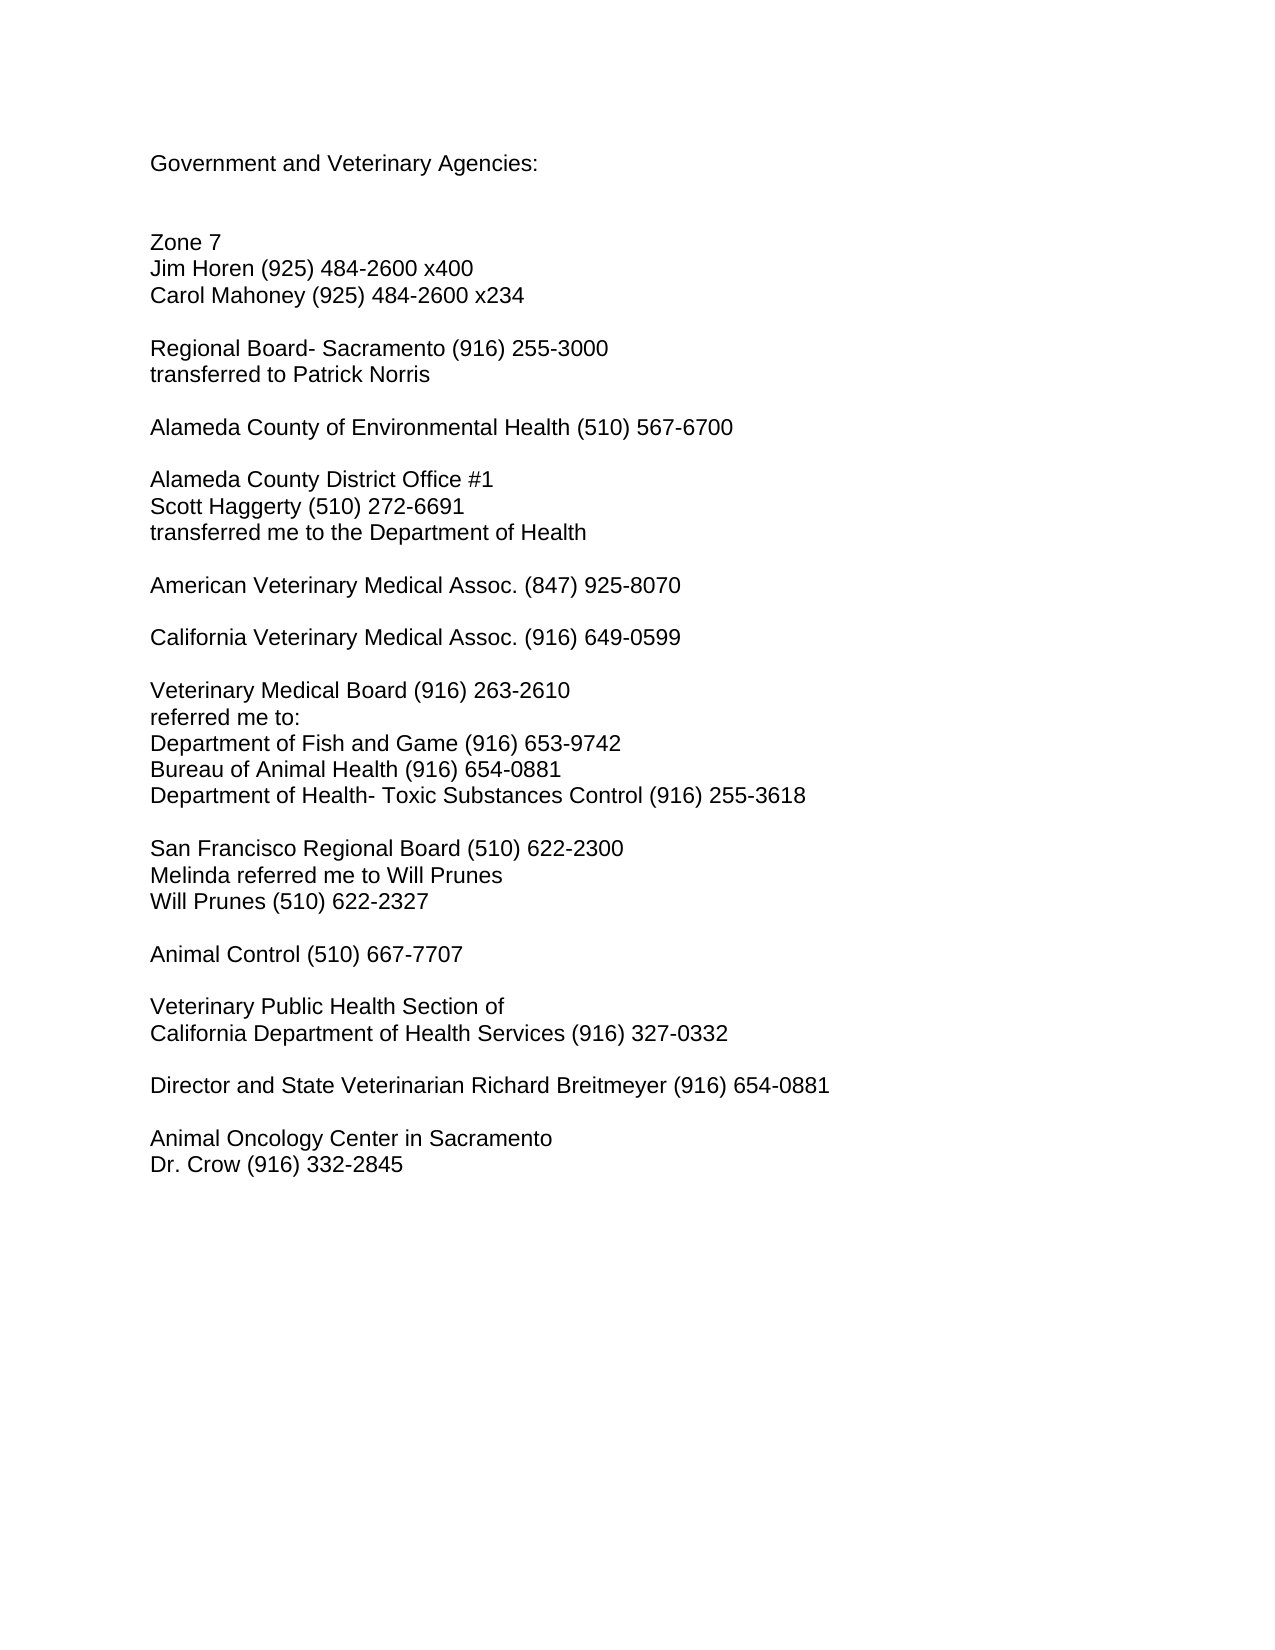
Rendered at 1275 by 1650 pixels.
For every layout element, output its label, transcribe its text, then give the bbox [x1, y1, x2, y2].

text Zone 7 [150, 229, 1125, 255]
text Alameda County District Office #1 [150, 466, 1125, 493]
text Regional Board- Sacramento (916) 255-3000 [150, 334, 1125, 361]
text Carol Mahoney (925) 484-2600 x234 [150, 282, 1125, 308]
text Director and State Veterinarian Richard Breitmeyer (916) 654-0881 [150, 1072, 1125, 1099]
text Veterinary Medical Board (916) 263-2610 [150, 677, 1125, 703]
text Department of Health- Toxic Substances Control (916) 255-3618 [150, 782, 1125, 809]
text Veterinary Public Health Section of [150, 993, 1125, 1020]
text Scott Haggerty (510) 272-6691 [150, 493, 1125, 519]
text San Francisco Regional Board (510) 622-2300 [150, 835, 1125, 862]
text California Veterinary Medical Assoc. (916) 649-0599 [150, 624, 1125, 651]
text Bureau of Animal Health (916) 654-0881 [150, 756, 1125, 782]
text Animal Control (510) 667-7707 [150, 941, 1125, 967]
text referred me to: [150, 703, 1125, 730]
text Jim Horen (925) 484-2600 x400 [150, 255, 1125, 282]
text Department of Fish and Game (916) 653-9742 [150, 730, 1125, 756]
text transferred to Patrick Norris [150, 361, 1125, 387]
text American Veterinary Medical Assoc. (847) 925-8070 [150, 572, 1125, 598]
text Dr. Crow (916) 332-2845 [150, 1151, 1125, 1178]
text Alameda County of Environmental Health (510) 567-6700 [150, 413, 1125, 440]
text California Department of Health Services (916) 327-0332 [150, 1020, 1125, 1046]
text Government and Veterinary Agencies: [150, 150, 1125, 176]
text Melinda referred me to Will Prunes [150, 862, 1125, 888]
text Will Prunes (510) 622-2327 [150, 888, 1125, 914]
text transferred me to the Department of Health [150, 519, 1125, 545]
text Animal Oncology Center in Sacramento [150, 1125, 1125, 1151]
